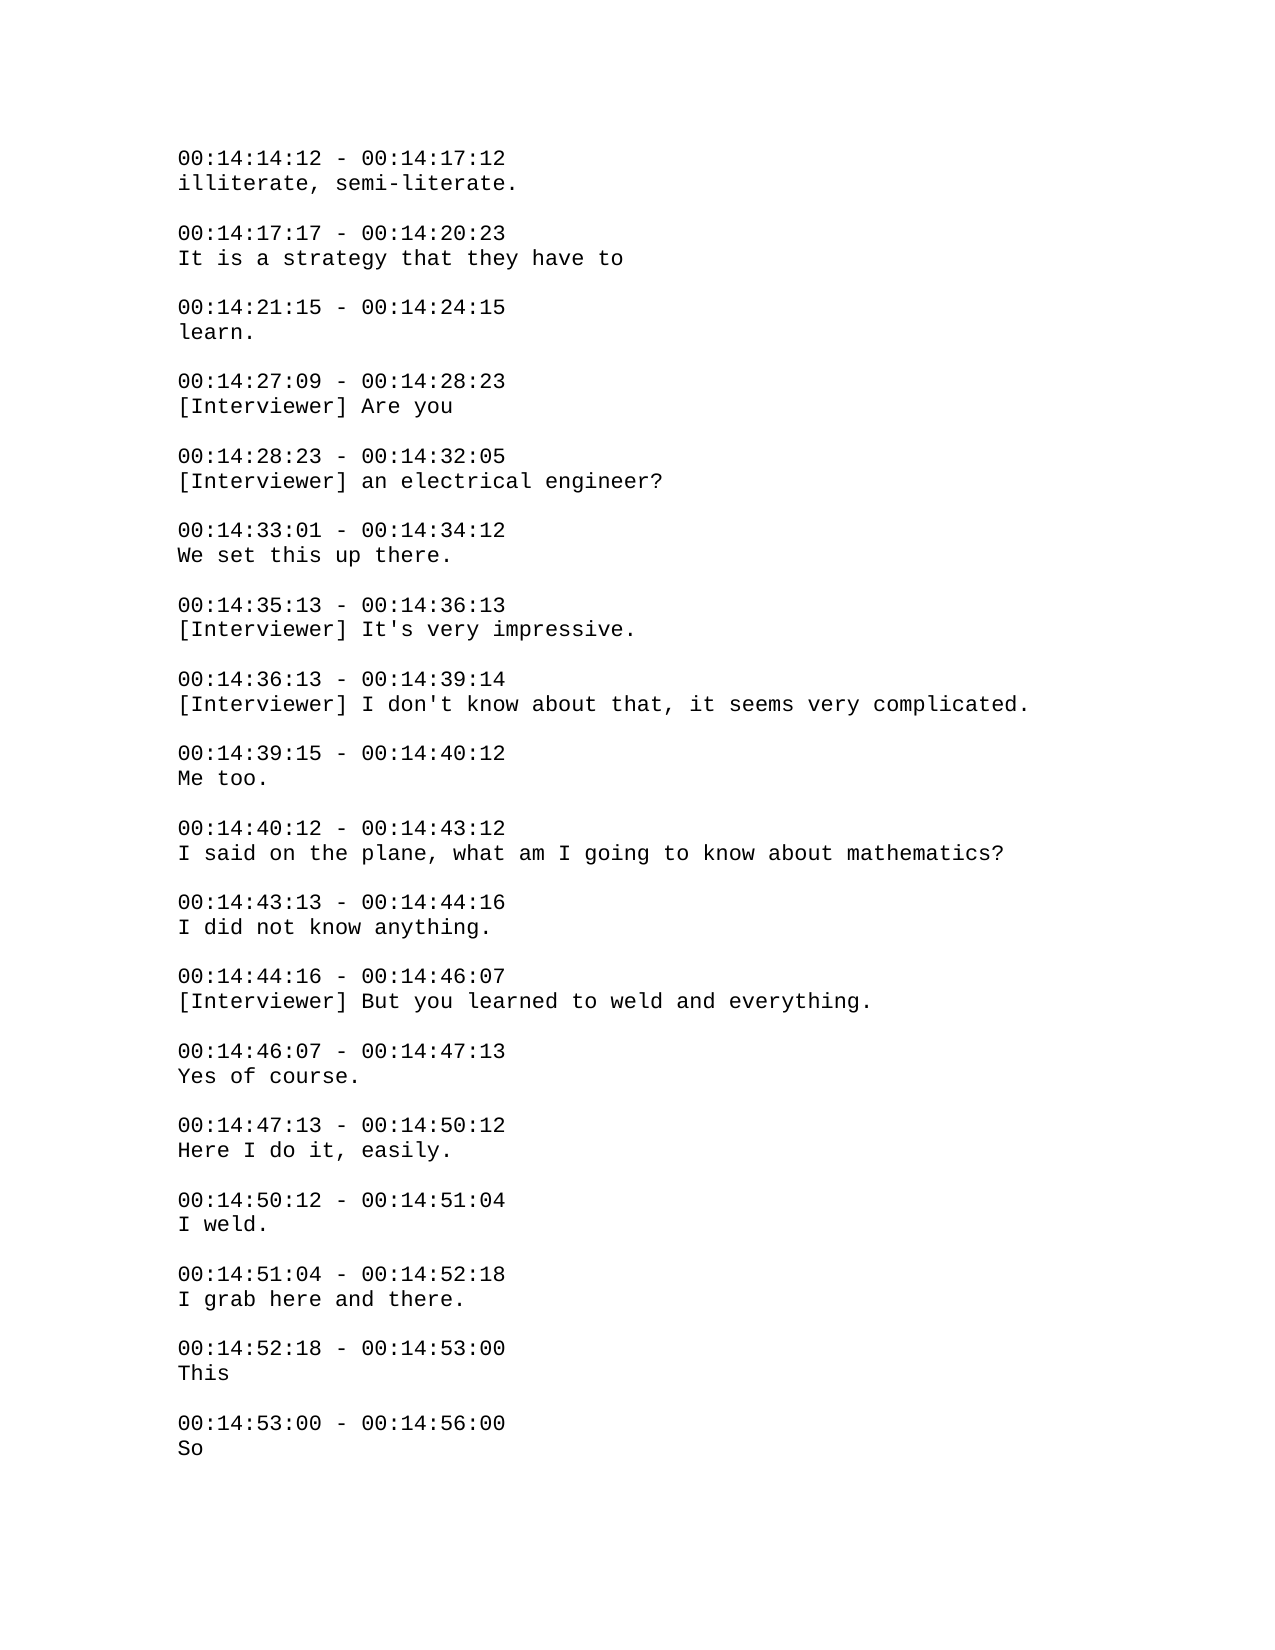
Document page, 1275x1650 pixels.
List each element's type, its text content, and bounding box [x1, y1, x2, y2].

text 00:14:44:16 - 00:14:46:07 [177, 966, 1098, 991]
text I did not know anything. [177, 916, 1098, 941]
text 00:14:40:12 - 00:14:43:12 [177, 817, 1098, 842]
text 00:14:33:01 - 00:14:34:12 [177, 519, 1098, 544]
text Here I do it, easily. [177, 1139, 1098, 1164]
text 00:14:50:12 - 00:14:51:04 [177, 1189, 1098, 1214]
text Yes of course. [177, 1065, 1098, 1090]
text We set this up there. [177, 544, 1098, 569]
text learn. [177, 321, 1098, 346]
text 00:14:35:13 - 00:14:36:13 [177, 594, 1098, 619]
text 00:14:27:09 - 00:14:28:23 [177, 371, 1098, 396]
text So [177, 1437, 1098, 1462]
text 00:14:51:04 - 00:14:52:18 [177, 1263, 1098, 1288]
text It is a strategy that they have to [177, 247, 1098, 272]
text 00:14:52:18 - 00:14:53:00 [177, 1338, 1098, 1362]
text illiterate, semi-literate. [177, 172, 1098, 197]
text 00:14:47:13 - 00:14:50:12 [177, 1114, 1098, 1139]
text 00:14:21:15 - 00:14:24:15 [177, 296, 1098, 321]
text This [177, 1362, 1098, 1387]
text Me too. [177, 767, 1098, 792]
text 00:14:17:17 - 00:14:20:23 [177, 222, 1098, 247]
text [Interviewer] It's very impressive. [177, 619, 1098, 643]
text I grab here and there. [177, 1288, 1098, 1313]
text 00:14:39:15 - 00:14:40:12 [177, 743, 1098, 767]
text [Interviewer] But you learned to weld and everything. [177, 991, 1098, 1015]
text [Interviewer] an electrical engineer? [177, 470, 1098, 495]
text [Interviewer] I don't know about that, it seems very complicated. [177, 693, 1098, 718]
text [Interviewer] Are you [177, 396, 1098, 420]
text 00:14:43:13 - 00:14:44:16 [177, 891, 1098, 916]
text 00:14:14:12 - 00:14:17:12 [177, 148, 1098, 172]
text 00:14:36:13 - 00:14:39:14 [177, 668, 1098, 693]
text I weld. [177, 1214, 1098, 1238]
text 00:14:46:07 - 00:14:47:13 [177, 1040, 1098, 1065]
text 00:14:53:00 - 00:14:56:00 [177, 1412, 1098, 1437]
text 00:14:28:23 - 00:14:32:05 [177, 445, 1098, 470]
text I said on the plane, what am I going to know about mathematics? [177, 842, 1098, 867]
